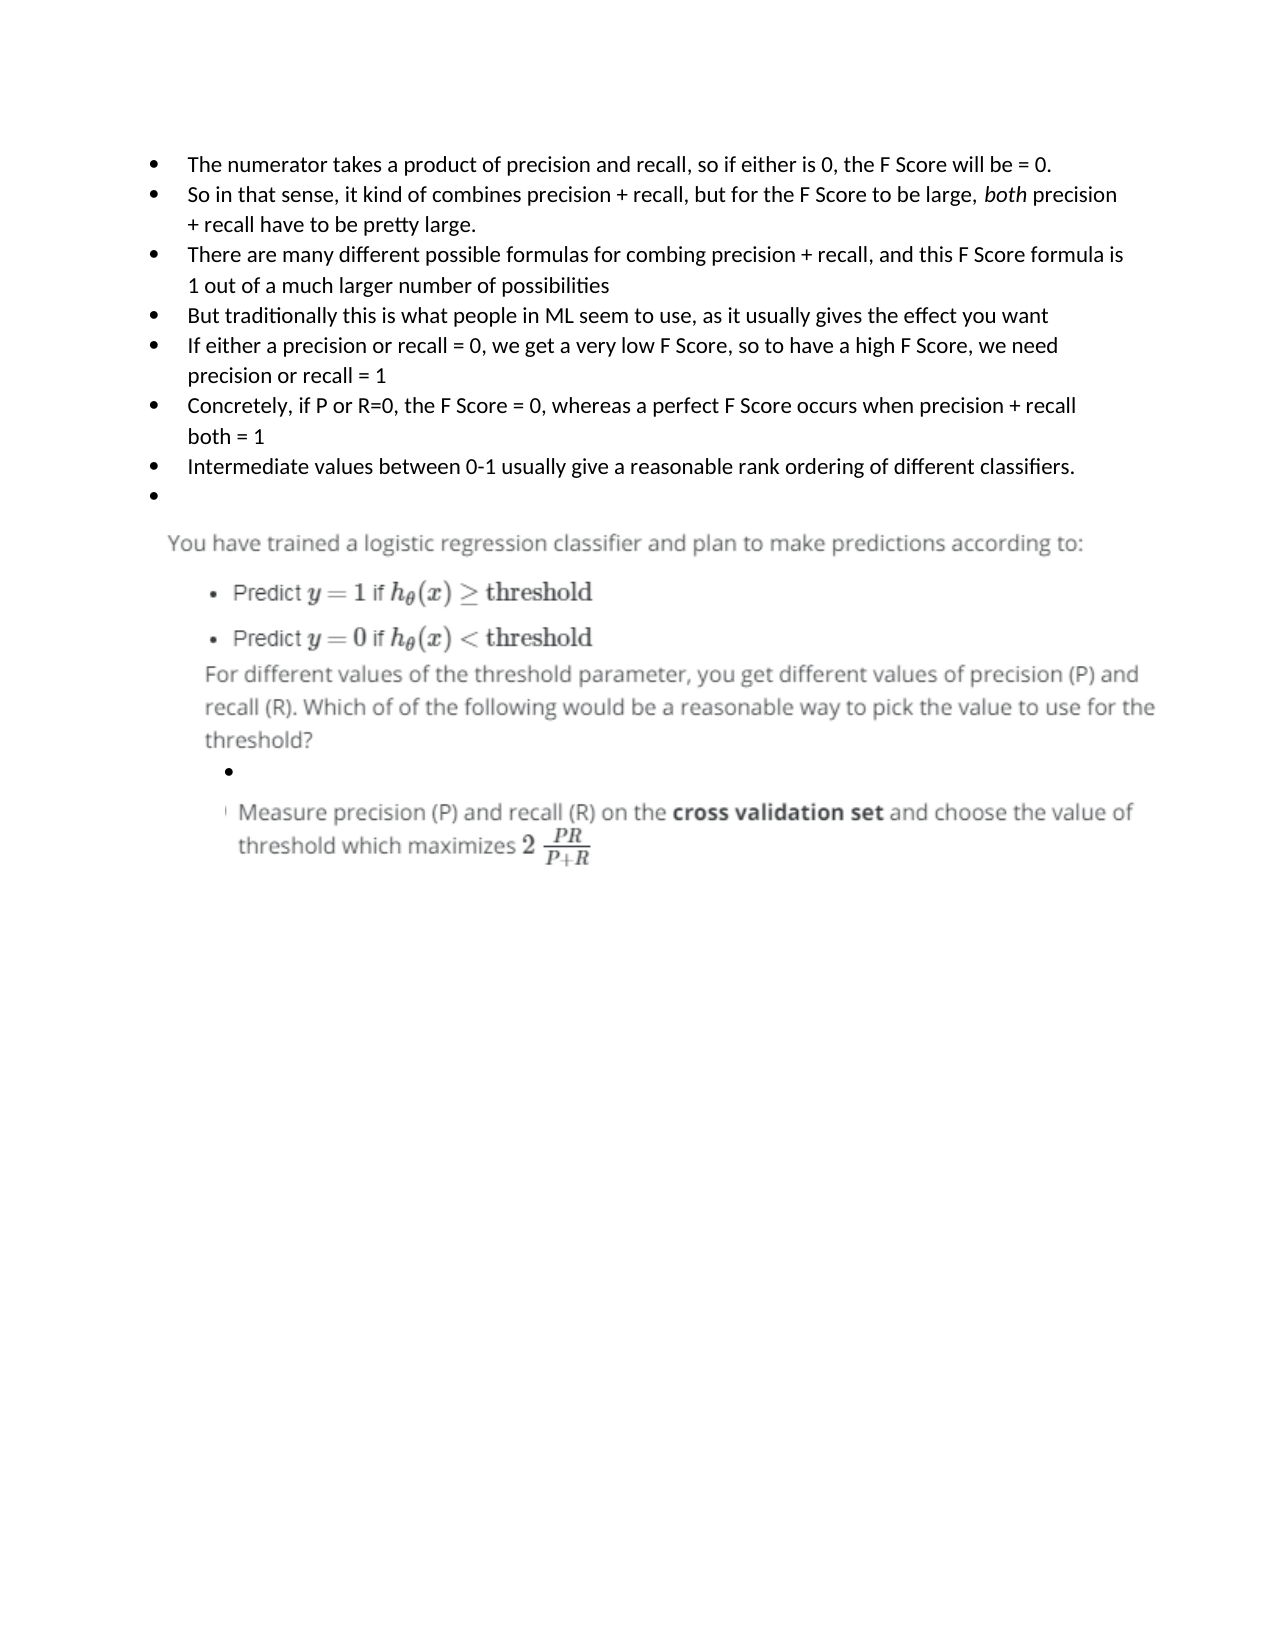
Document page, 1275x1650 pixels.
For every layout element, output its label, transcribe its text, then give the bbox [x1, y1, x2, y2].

list But traditionally this is what people in ML seem to use, as it usually gives the effect you want [150, 301, 1125, 329]
list So in that sense, it kind of combines precision + recall, but for the F Score to be large, both precision + recall have to be pretty large. [150, 180, 1125, 238]
list The numerator takes a product of precision and recall, so if either is 0, the F Score will be = 0. [150, 150, 1125, 178]
picture [150, 512, 1125, 569]
picture [187, 661, 1163, 756]
list Intermediate values between 0-1 usually give a reasonable rank ordering of different classifiers. [150, 452, 1125, 480]
list If either a precision or recall = 0, we get a very low F Score, so to have a high F Score, we need precision or recall = 1 [150, 331, 1125, 389]
picture [187, 571, 1163, 654]
list There are many different possible formulas for combing precision + recall, and this F Score formula is 1 out of a much larger number of possibilities [150, 241, 1125, 299]
list Concretely, if P or R=0, the F Score = 0, whereas a perfect F Score occurs when precision + recall both = 1 [150, 392, 1125, 450]
picture [225, 787, 1144, 873]
